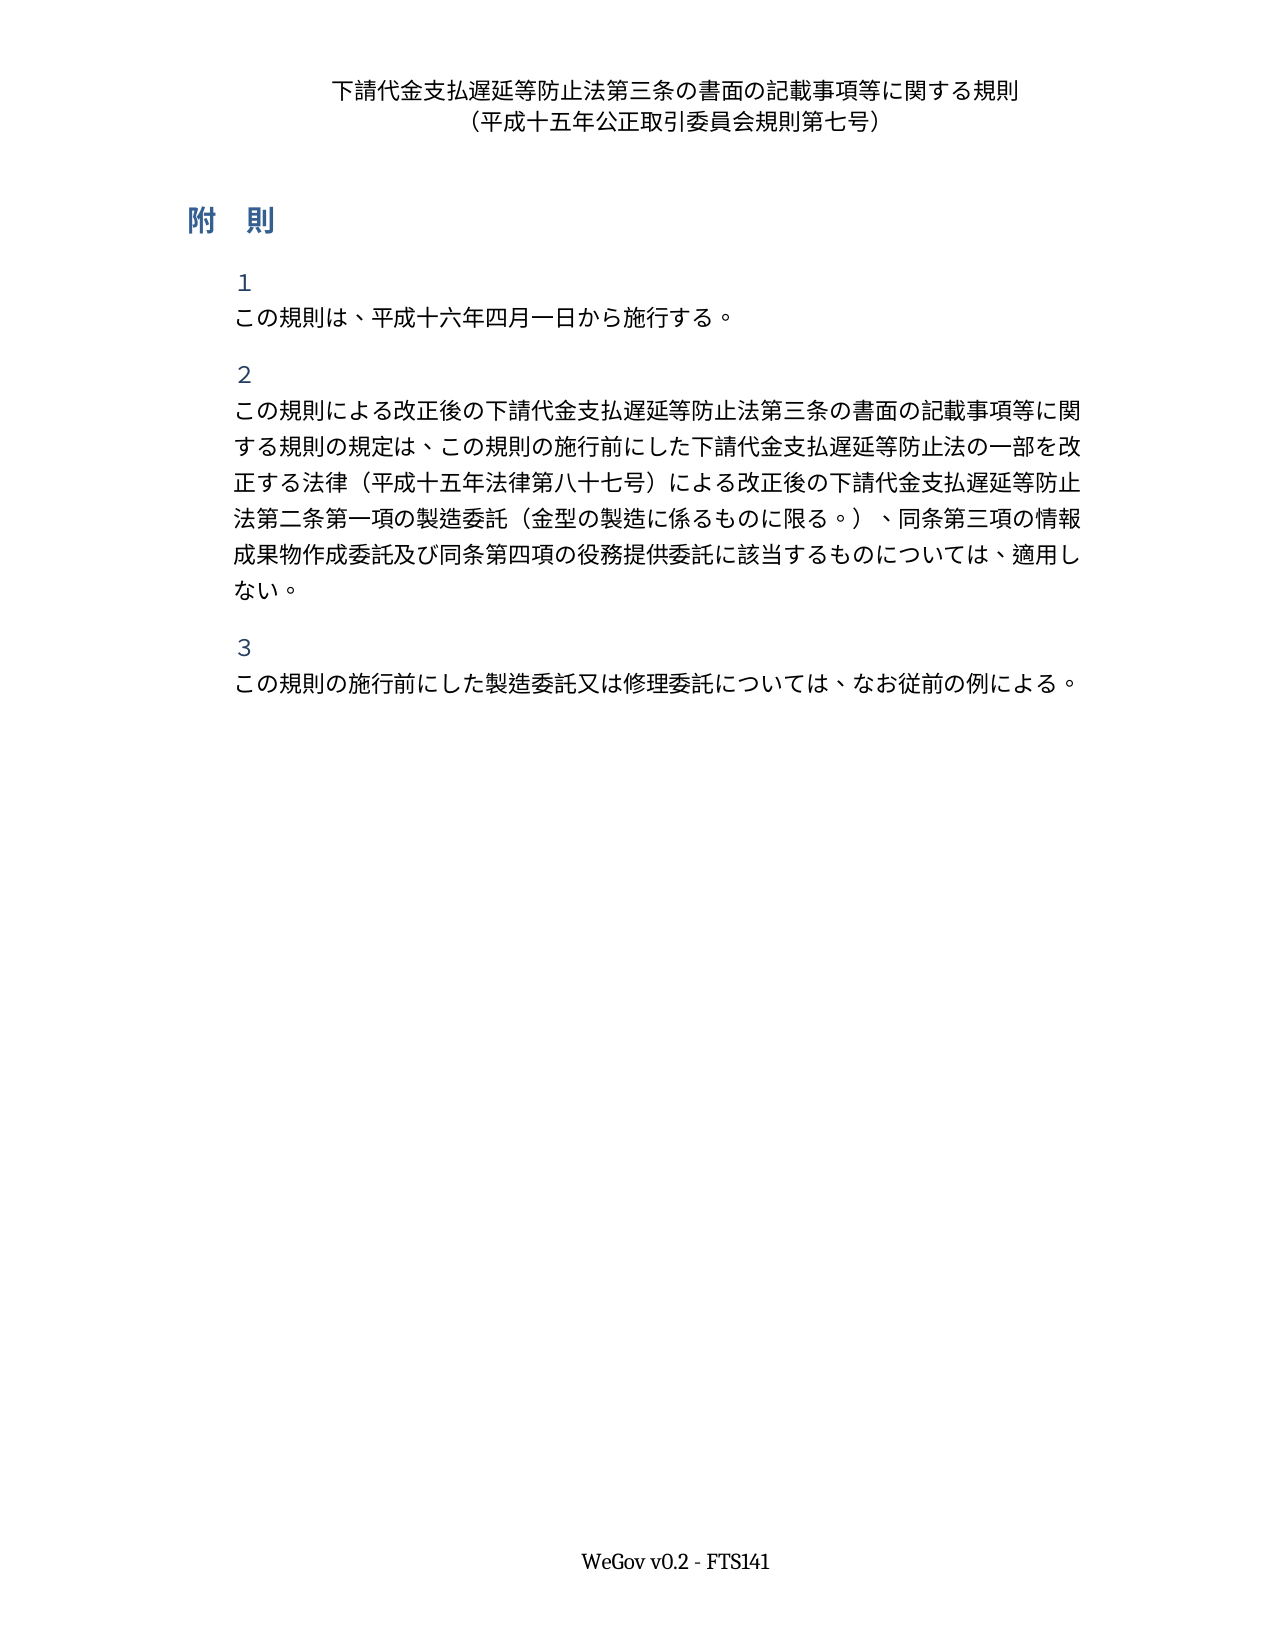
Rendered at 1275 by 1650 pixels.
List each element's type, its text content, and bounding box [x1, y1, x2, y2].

subtitle ３ [233, 632, 1087, 663]
subtitle １ [233, 266, 1087, 298]
text この規則の施行前にした製造委託又は修理委託については、なお従前の例による。 [233, 667, 1087, 699]
text この規則による改正後の下請代金支払遅延等防止法第三条の書面の記載事項等に関する規則の規定は、この規則の施行前にした下請代金支払遅延等防止法の一部を改正する法律（平成十五年法律第八十七号）による改正後の下請代金支払遅延等防止法第二条第一項の製造委託（金型の製造に係るものに限る。）、同条第三項の情報成果物作成委託及び同条第四項の役務提供委託に該当するものについては、適用しない。 [233, 395, 1087, 606]
subtitle 附 則 [187, 200, 1087, 240]
text この規則は、平成十六年四月一日から施行する。 [233, 302, 1087, 334]
subtitle ２ [233, 359, 1087, 390]
